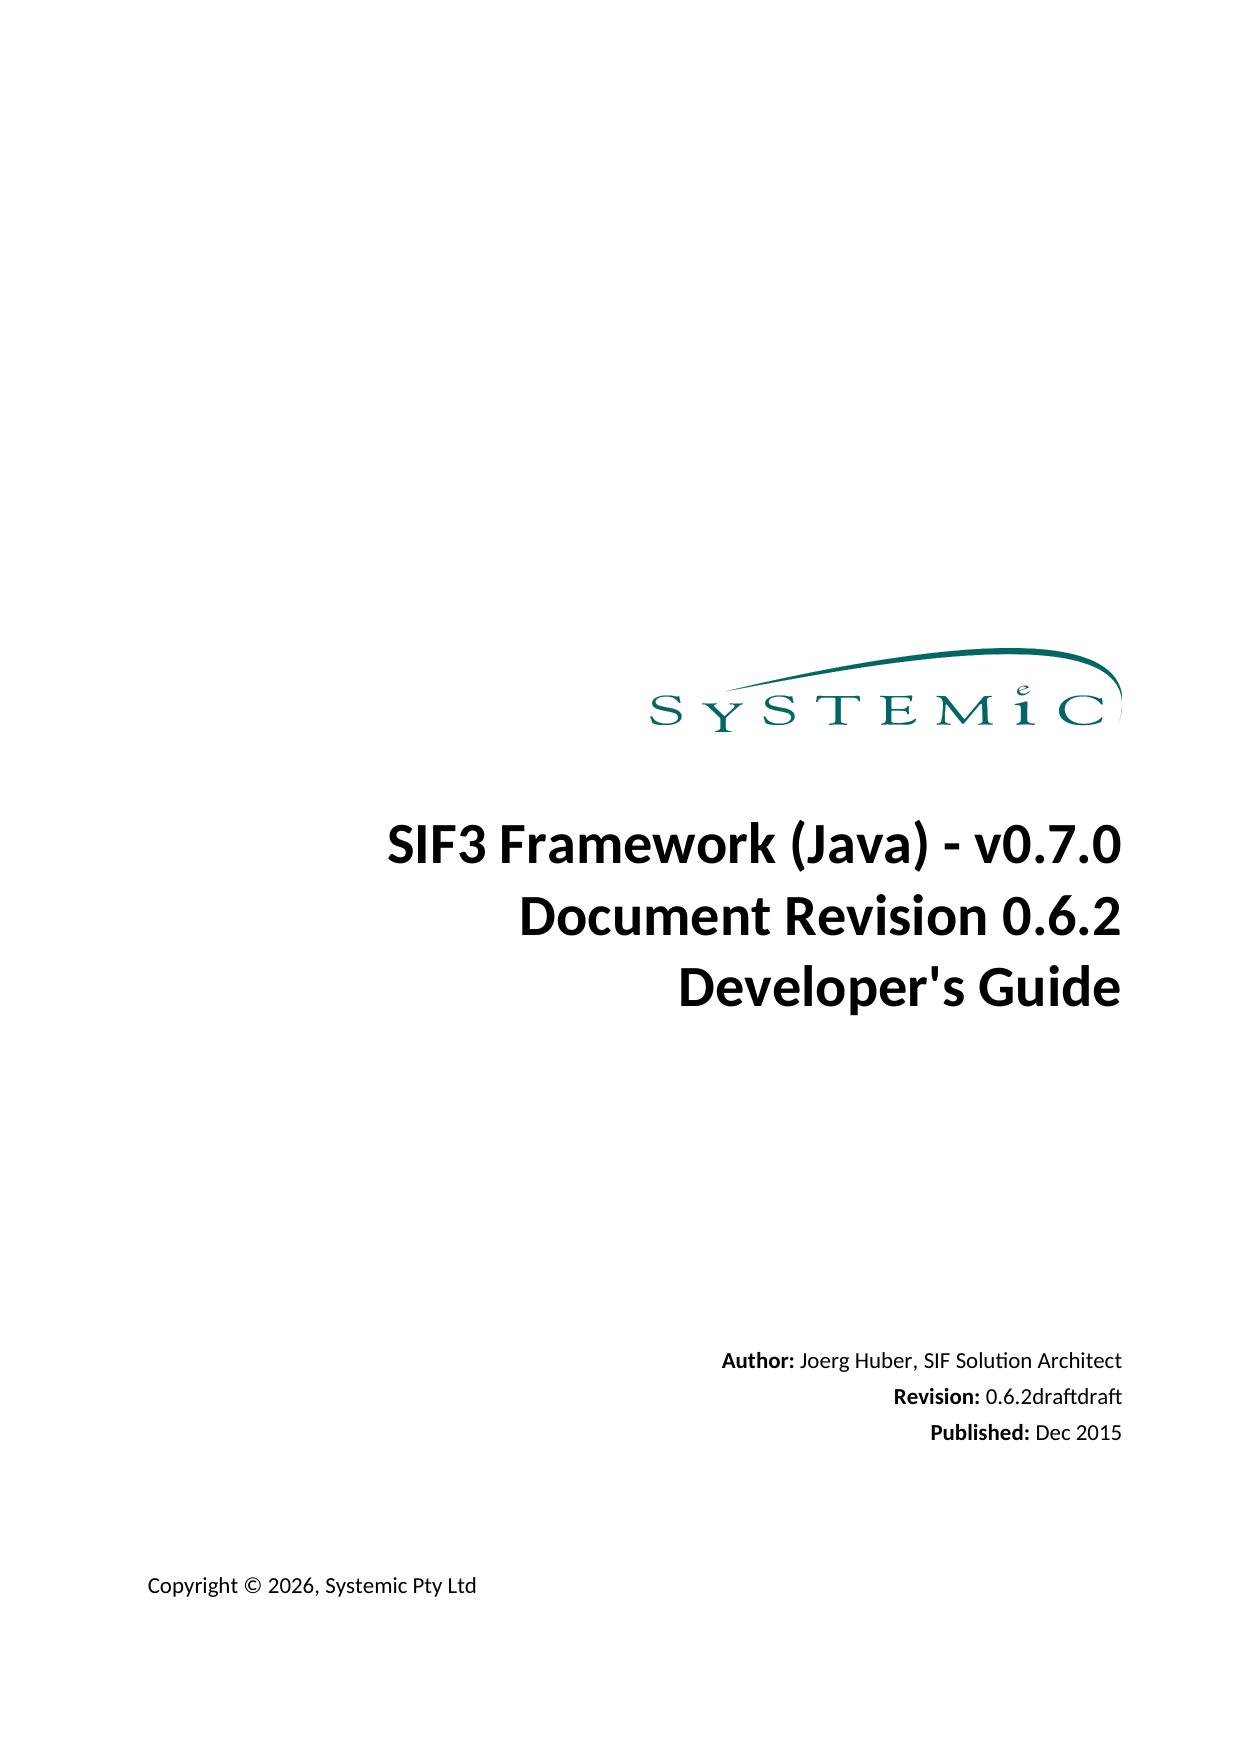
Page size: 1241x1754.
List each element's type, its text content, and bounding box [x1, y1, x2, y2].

title SIF3 Framework (Java) - v [148, 807, 1122, 878]
text Copyright © 2015, [148, 1572, 1122, 1599]
title Document Revision [148, 878, 1122, 949]
text Published: Dec 2015 [148, 1418, 1122, 1447]
picture [650, 647, 1123, 732]
text Author: , [148, 1346, 1122, 1374]
text Revision: (draft) [148, 1382, 1122, 1410]
